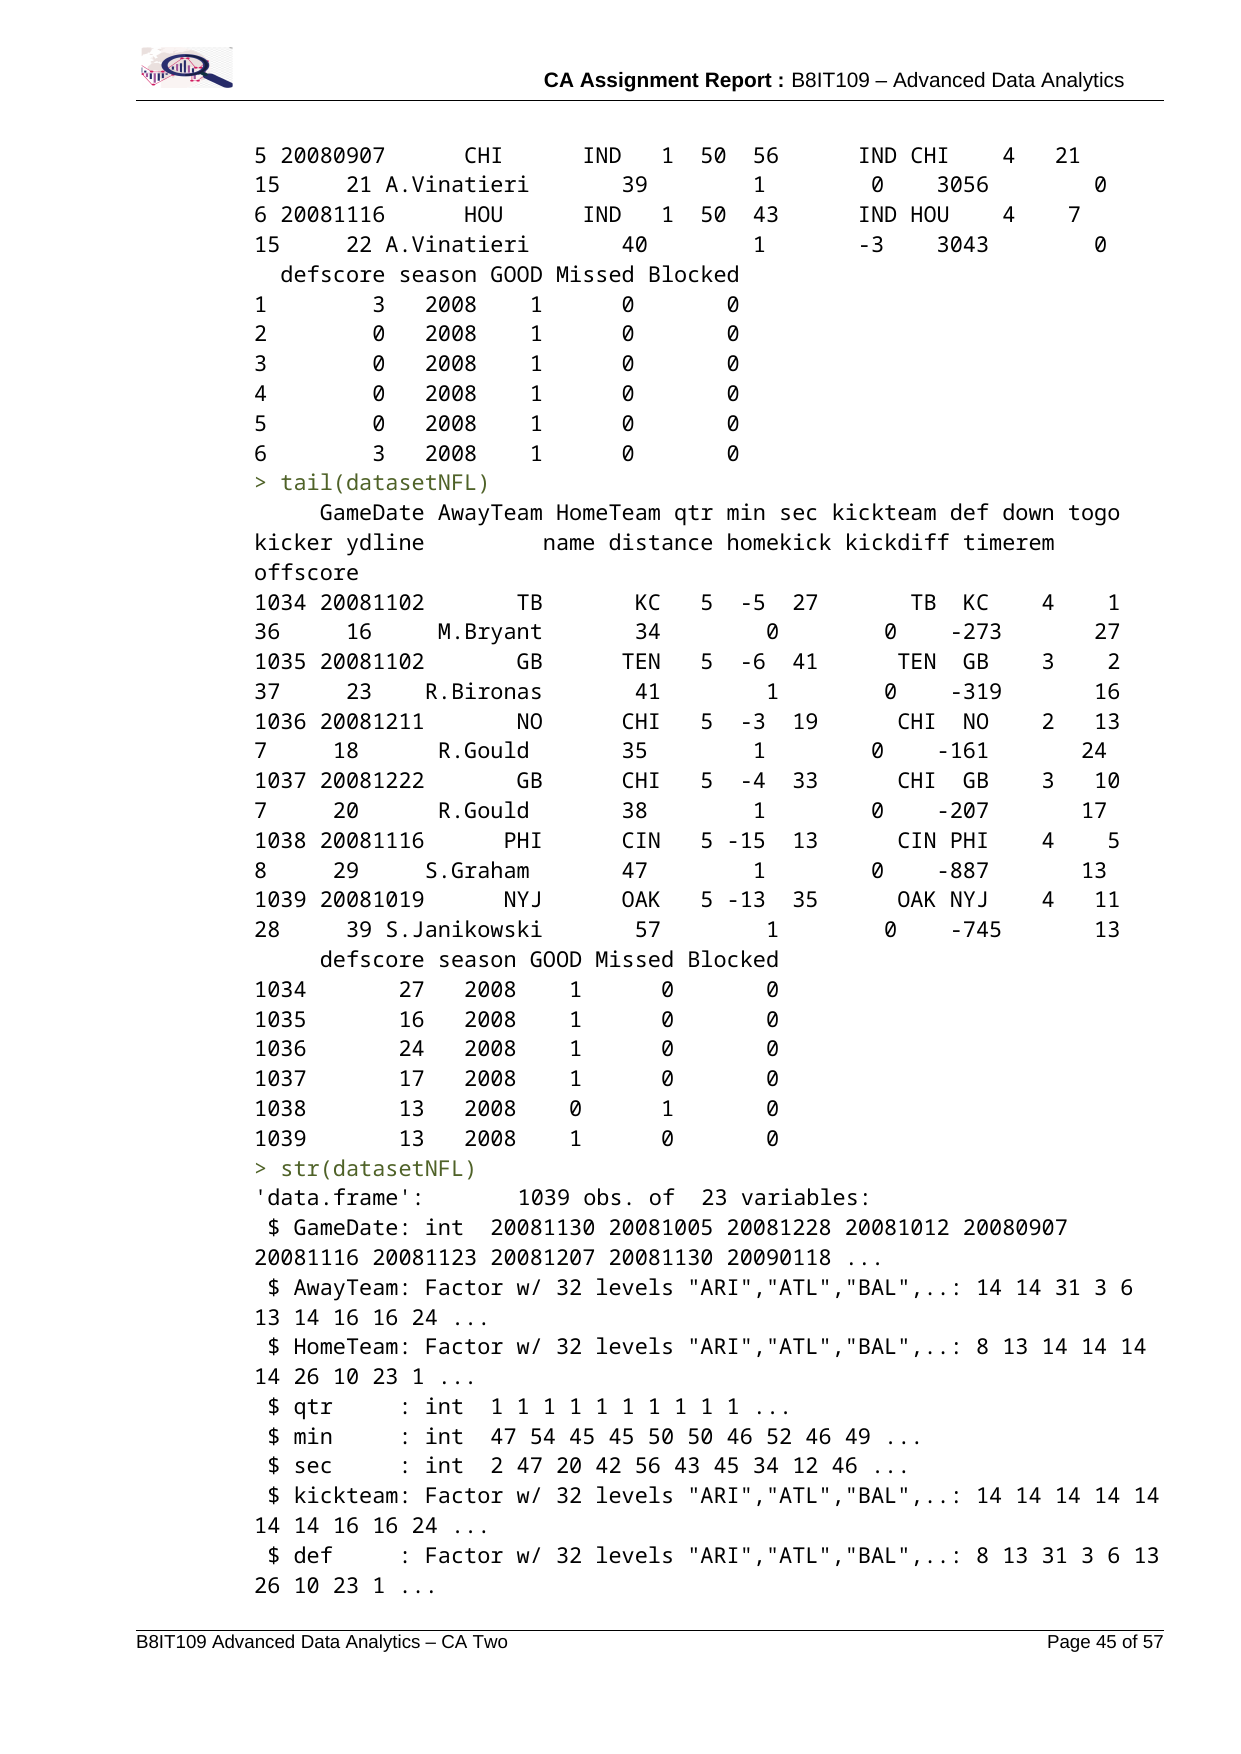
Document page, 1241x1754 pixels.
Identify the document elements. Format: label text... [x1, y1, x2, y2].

picture [141, 47, 233, 88]
text $ def : Factor w/ 32 levels "ARI","ATL","BAL",..: 8 13 31 3 6 13 26 10 23 1 ... [254, 1540, 1163, 1599]
text $ GameDate: int 20081130 20081005 20081228 20081012 20080907 20081116 20081123 20081207 20081130 20090118 ... [254, 1212, 1163, 1272]
text 1038 20081116 PHI CIN 5 -15 13 CIN PHI 4 5 8 29 S.Graham 47 1 0 -887 13 [254, 825, 1163, 884]
text > tail(datasetNFL) [254, 467, 1163, 497]
text 1 3 2008 1 0 0 [254, 289, 1163, 318]
text 1034 27 2008 1 0 0 [254, 974, 1163, 1004]
text $ sec : int 2 47 20 42 56 43 45 34 12 46 ... [254, 1451, 1163, 1480]
text 1038 13 2008 0 1 0 [254, 1093, 1163, 1123]
text $ HomeTeam: Factor w/ 32 levels "ARI","ATL","BAL",..: 8 13 14 14 14 14 26 10 23 1 ... [254, 1331, 1163, 1391]
text GameDate AwayTeam HomeTeam qtr min sec kickteam def down togo kicker ydline name distance homekick kickdiff timerem offscore [254, 497, 1163, 587]
text 4 0 2008 1 0 0 [254, 378, 1163, 408]
text $ kickteam: Factor w/ 32 levels "ARI","ATL","BAL",..: 14 14 14 14 14 14 14 16 16 24 ... [254, 1480, 1163, 1540]
text defscore season GOOD Missed Blocked [254, 944, 1163, 974]
text 6 20081116 HOU IND 1 50 43 IND HOU 4 7 15 22 A.Vinatieri 40 1 -3 3043 0 [254, 199, 1163, 259]
text $ AwayTeam: Factor w/ 32 levels "ARI","ATL","BAL",..: 14 14 31 3 6 13 14 16 16 24 ... [254, 1272, 1163, 1331]
text 5 0 2008 1 0 0 [254, 408, 1163, 438]
text 3 0 2008 1 0 0 [254, 348, 1163, 378]
text 1036 20081211 NO CHI 5 -3 19 CHI NO 2 13 7 18 R.Gould 35 1 0 -161 24 [254, 706, 1163, 765]
text $ qtr : int 1 1 1 1 1 1 1 1 1 1 ... [254, 1391, 1163, 1421]
text defscore season GOOD Missed Blocked [254, 259, 1163, 289]
text $ min : int 47 54 45 45 50 50 46 52 46 49 ... [254, 1421, 1163, 1451]
text 1034 20081102 TB KC 5 -5 27 TB KC 4 1 36 16 M.Bryant 34 0 0 -273 27 [254, 587, 1163, 646]
text 1037 17 2008 1 0 0 [254, 1063, 1163, 1093]
text 1039 20081019 NYJ OAK 5 -13 35 OAK NYJ 4 11 28 39 S.Janikowski 57 1 0 -745 13 [254, 884, 1163, 944]
text 1036 24 2008 1 0 0 [254, 1033, 1163, 1063]
text 6 3 2008 1 0 0 [254, 438, 1163, 467]
text > str(datasetNFL) [254, 1153, 1163, 1182]
text 2 0 2008 1 0 0 [254, 318, 1163, 348]
text 1035 16 2008 1 0 0 [254, 1004, 1163, 1033]
text 1035 20081102 GB TEN 5 -6 41 TEN GB 3 2 37 23 R.Bironas 41 1 0 -319 16 [254, 646, 1163, 706]
text 1039 13 2008 1 0 0 [254, 1123, 1163, 1153]
text 5 20080907 CHI IND 1 50 56 IND CHI 4 21 15 21 A.Vinatieri 39 1 0 3056 0 [254, 140, 1163, 199]
text 'data.frame': 1039 obs. of 23 variables: [254, 1182, 1163, 1212]
text 1037 20081222 GB CHI 5 -4 33 CHI GB 3 10 7 20 R.Gould 38 1 0 -207 17 [254, 765, 1163, 825]
